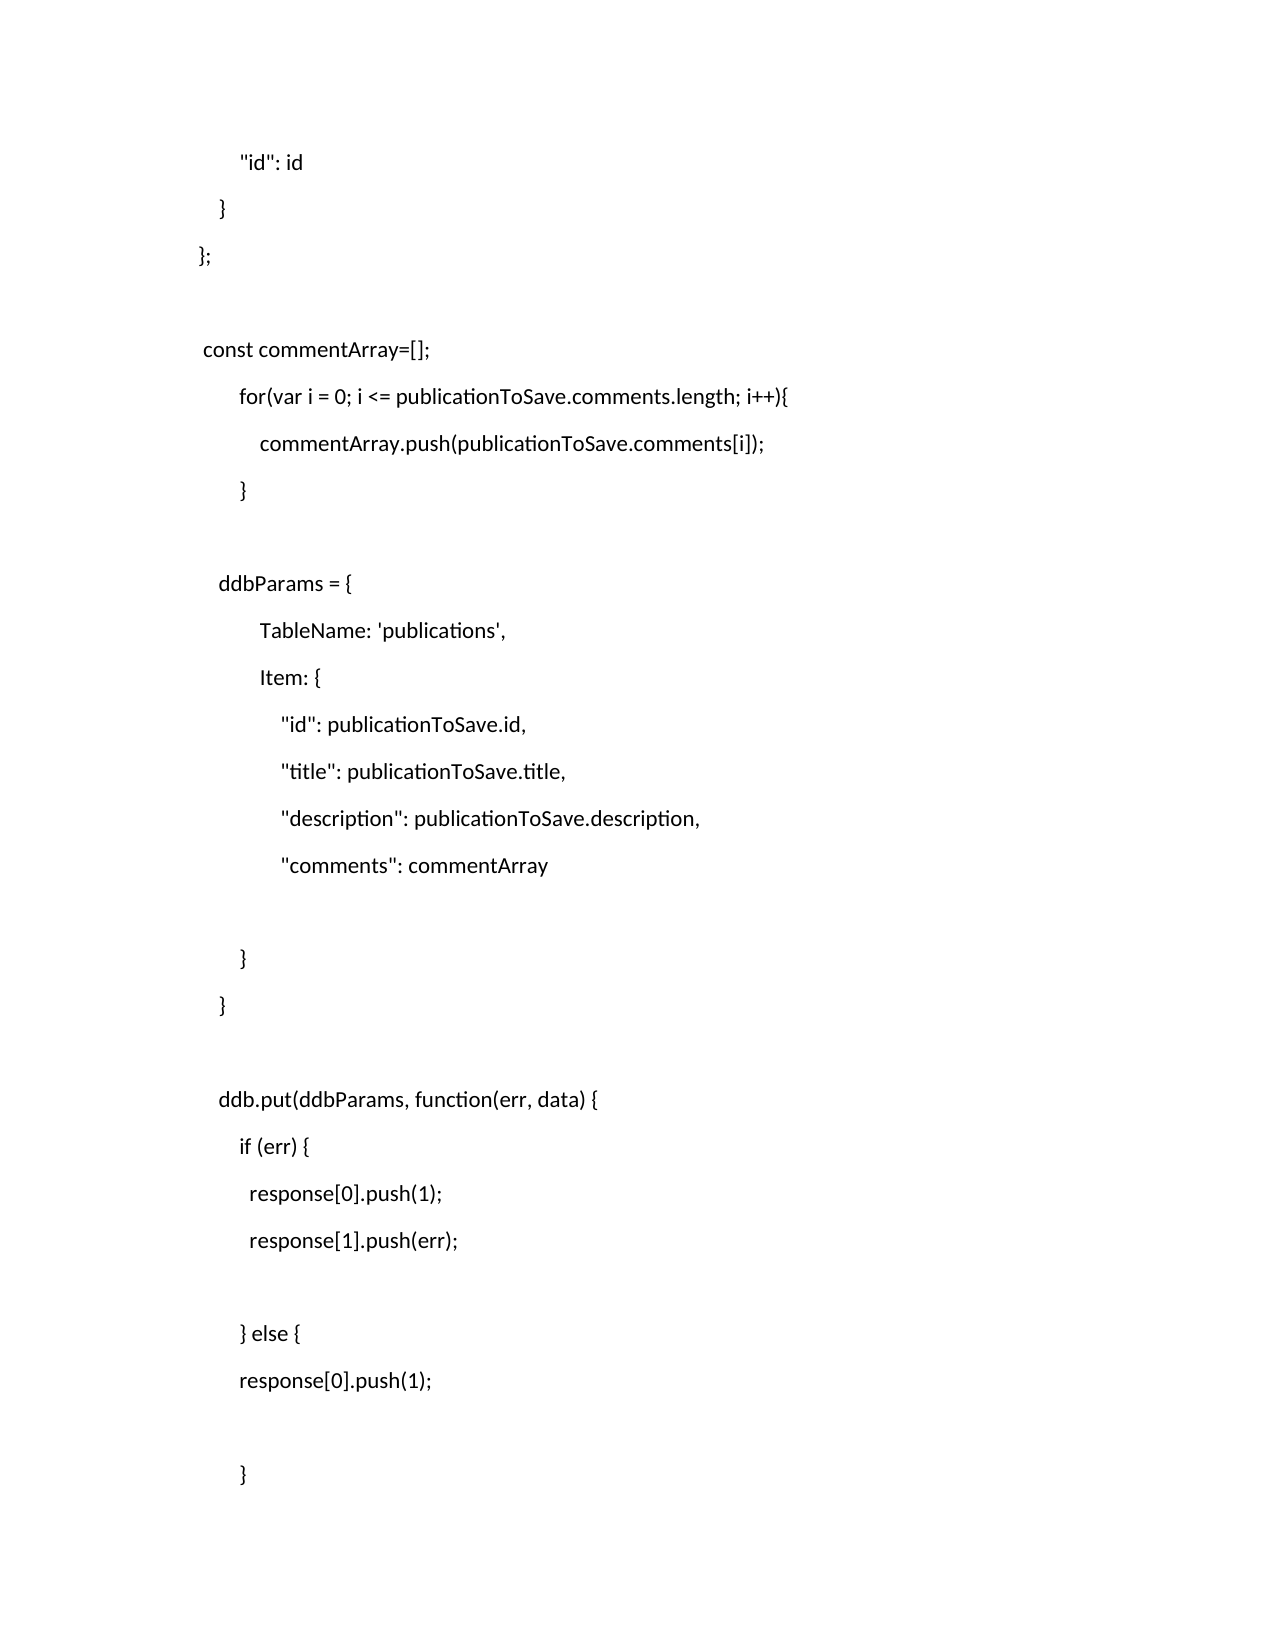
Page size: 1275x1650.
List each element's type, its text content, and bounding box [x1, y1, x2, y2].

text commentArray.push(publicationToSave.comments[i]); [177, 429, 1098, 457]
text TableName: 'publications', [177, 616, 1098, 644]
text "id": publicationToSave.id, [177, 710, 1098, 738]
text } [177, 476, 1098, 504]
text const commentArray=[]; [177, 335, 1098, 363]
text } else { [177, 1319, 1098, 1347]
text if (err) { [177, 1132, 1098, 1160]
text ddbParams = { [177, 569, 1098, 597]
text "comments": commentArray [177, 851, 1098, 879]
text response[0].push(1); [177, 1179, 1098, 1207]
text response[1].push(err); [177, 1226, 1098, 1254]
text } [177, 1460, 1098, 1488]
text Item: { [177, 663, 1098, 691]
text response[0].push(1); [177, 1366, 1098, 1394]
text "id": id [177, 148, 1098, 176]
text } [177, 944, 1098, 972]
text }; [177, 241, 1098, 269]
text } [177, 991, 1098, 1019]
text } [177, 194, 1098, 222]
text for(var i = 0; i <= publicationToSave.comments.length; i++){ [177, 382, 1098, 410]
text "title": publicationToSave.title, [177, 757, 1098, 785]
text "description": publicationToSave.description, [177, 804, 1098, 832]
text ddb.put(ddbParams, function(err, data) { [177, 1085, 1098, 1113]
